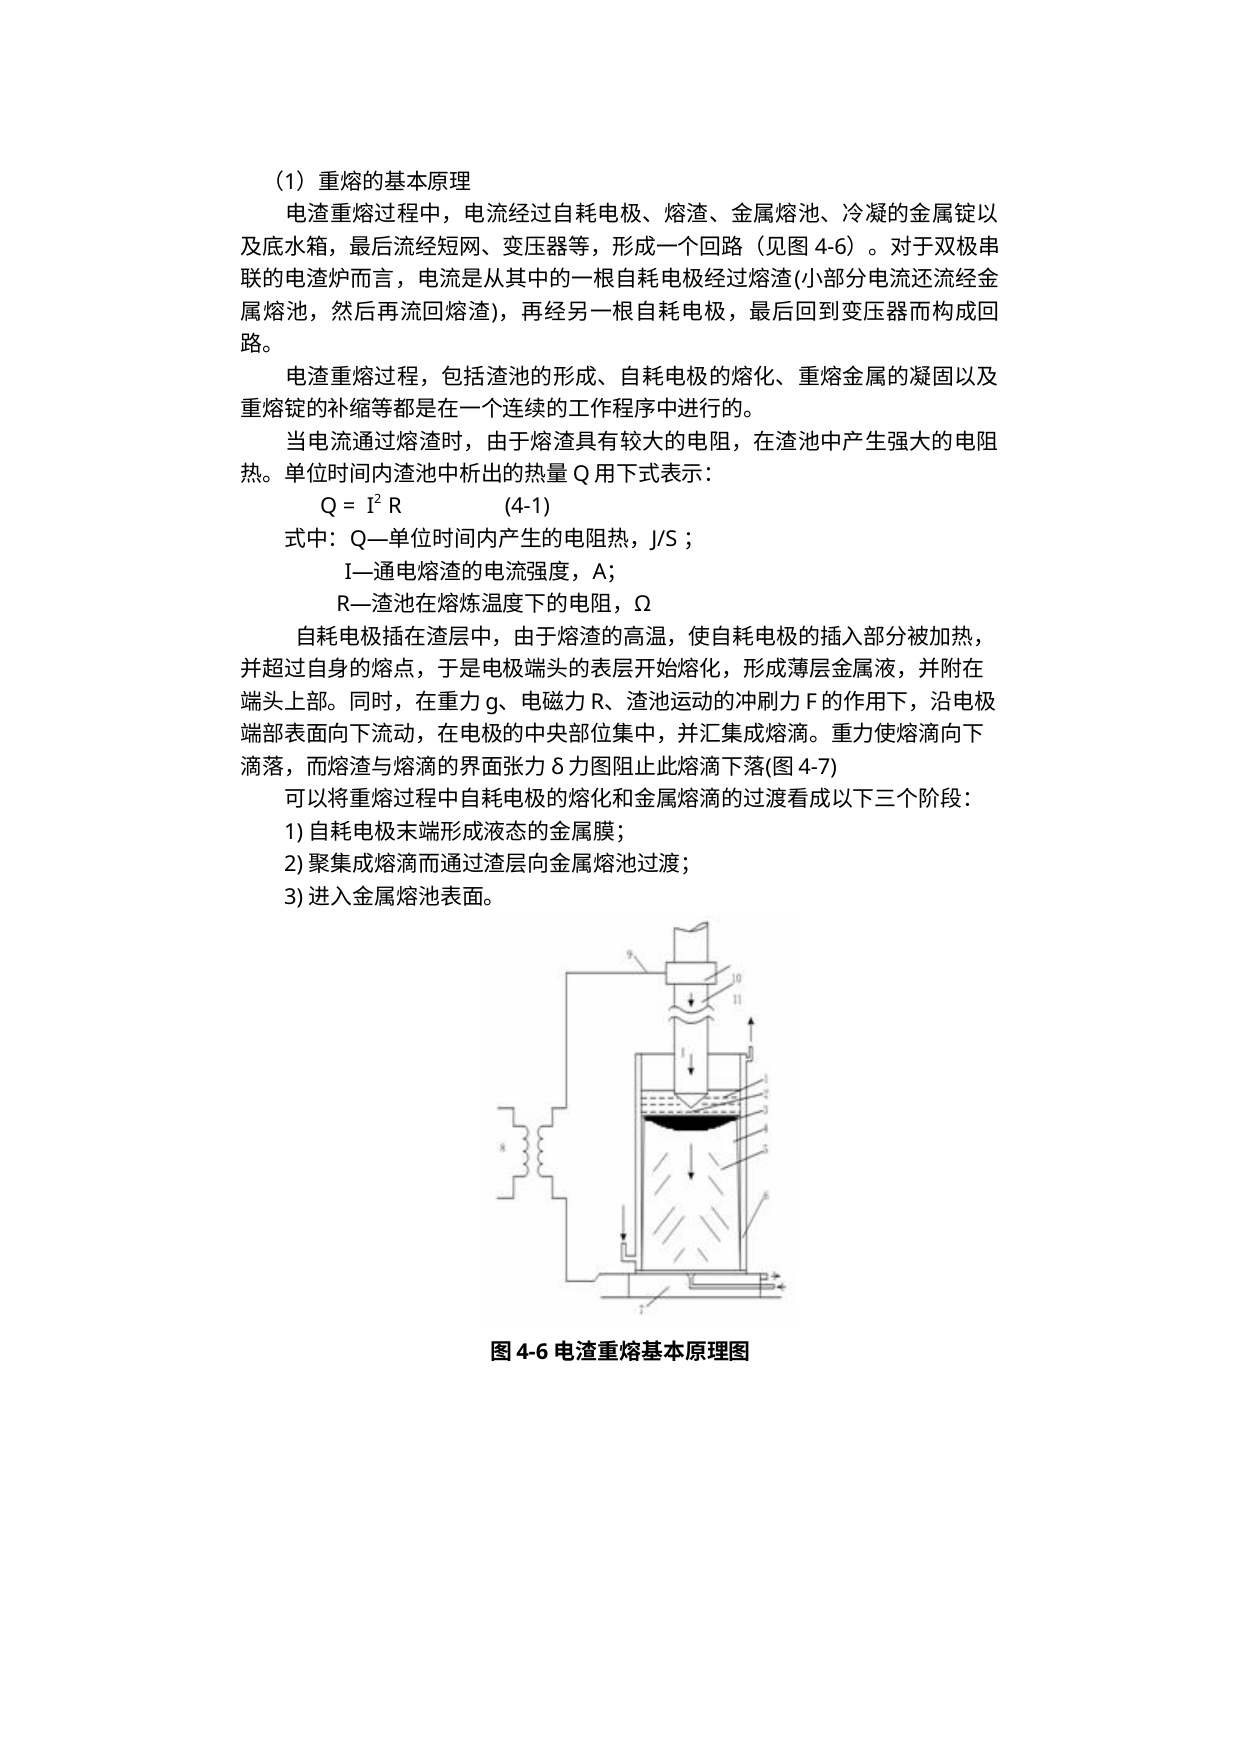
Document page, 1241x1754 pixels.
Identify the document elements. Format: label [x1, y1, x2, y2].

picture [483, 915, 796, 1323]
table_cell [240, 162, 1000, 1366]
